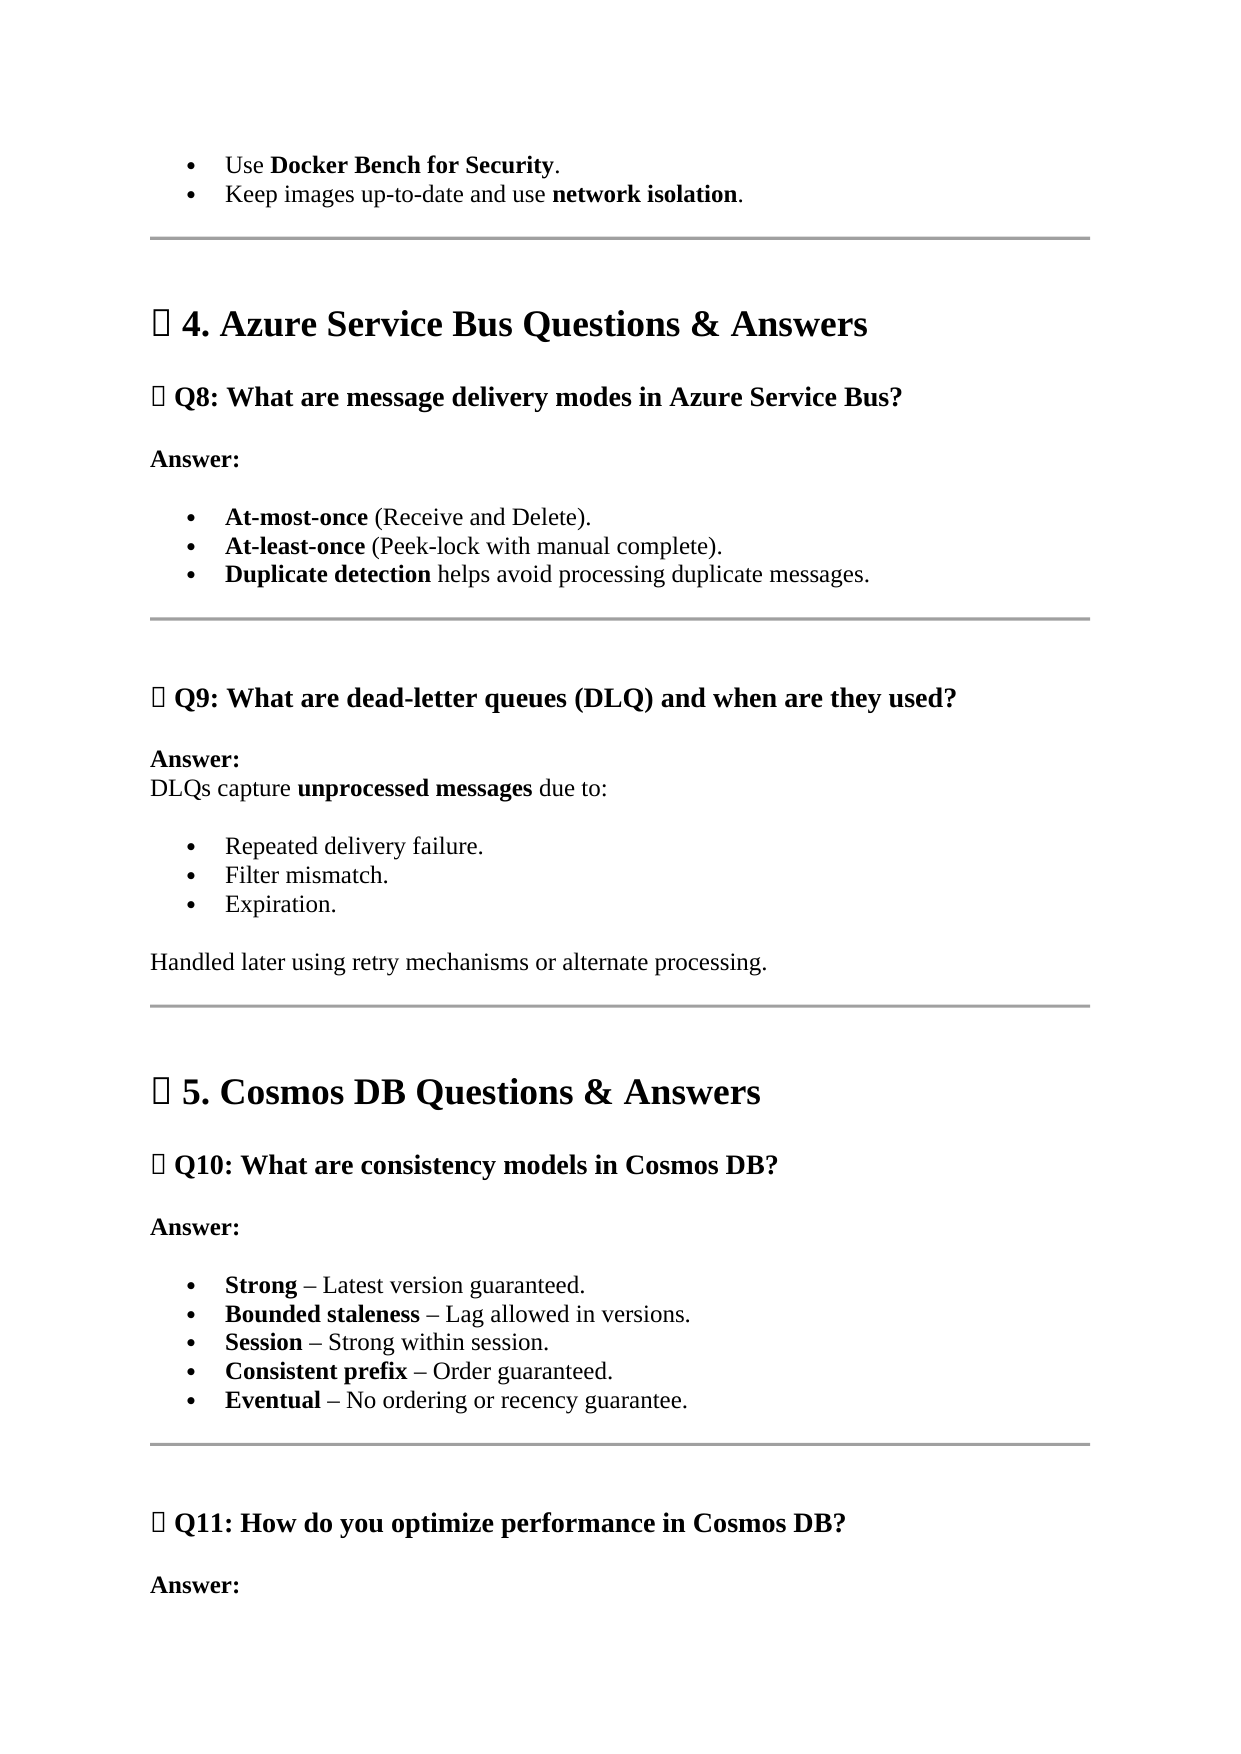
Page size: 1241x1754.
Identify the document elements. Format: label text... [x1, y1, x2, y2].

text 🔹 Q10: What are consistency models in Cosmos DB? [150, 1144, 1090, 1183]
list Eventual – No ordering or recency guarantee. [187, 1385, 1090, 1414]
list Repeated delivery failure. [187, 831, 1090, 860]
list Session – Strong within session. [187, 1327, 1090, 1356]
text 🔹 Q9: What are dead-letter queues (DLQ) and when are they used? [150, 677, 1090, 715]
list Filter mismatch. [187, 860, 1090, 889]
list Consistent prefix – Order guaranteed. [187, 1356, 1090, 1385]
text Answer: [150, 1212, 1090, 1241]
text Answer: DLQs capture unprocessed messages due to: [150, 744, 1090, 802]
text 🔹 Q11: How do you optimize performance in Cosmos DB? [150, 1502, 1090, 1541]
list At-least-once (Peek-lock with manual complete). [187, 531, 1090, 559]
list Use Docker Bench for Security. [187, 150, 1090, 179]
list Bounded staleness – Lag allowed in versions. [187, 1299, 1090, 1327]
list Strong – Latest version guaranteed. [187, 1270, 1090, 1299]
text Answer: [150, 1570, 1090, 1599]
list Keep images up-to-date and use network isolation. [187, 179, 1090, 207]
list Expiration. [187, 889, 1090, 917]
text ✅ 5. Cosmos DB Questions & Answers [150, 1064, 1090, 1115]
text Answer: [150, 444, 1090, 473]
text ✅ 4. Azure Service Bus Questions & Answers [150, 296, 1090, 347]
text Handled later using retry mechanisms or alternate processing. [150, 947, 1090, 975]
list At-most-once (Receive and Delete). [187, 502, 1090, 531]
list Duplicate detection helps avoid processing duplicate messages. [187, 559, 1090, 588]
text 🔹 Q8: What are message delivery modes in Azure Service Bus? [150, 377, 1090, 415]
